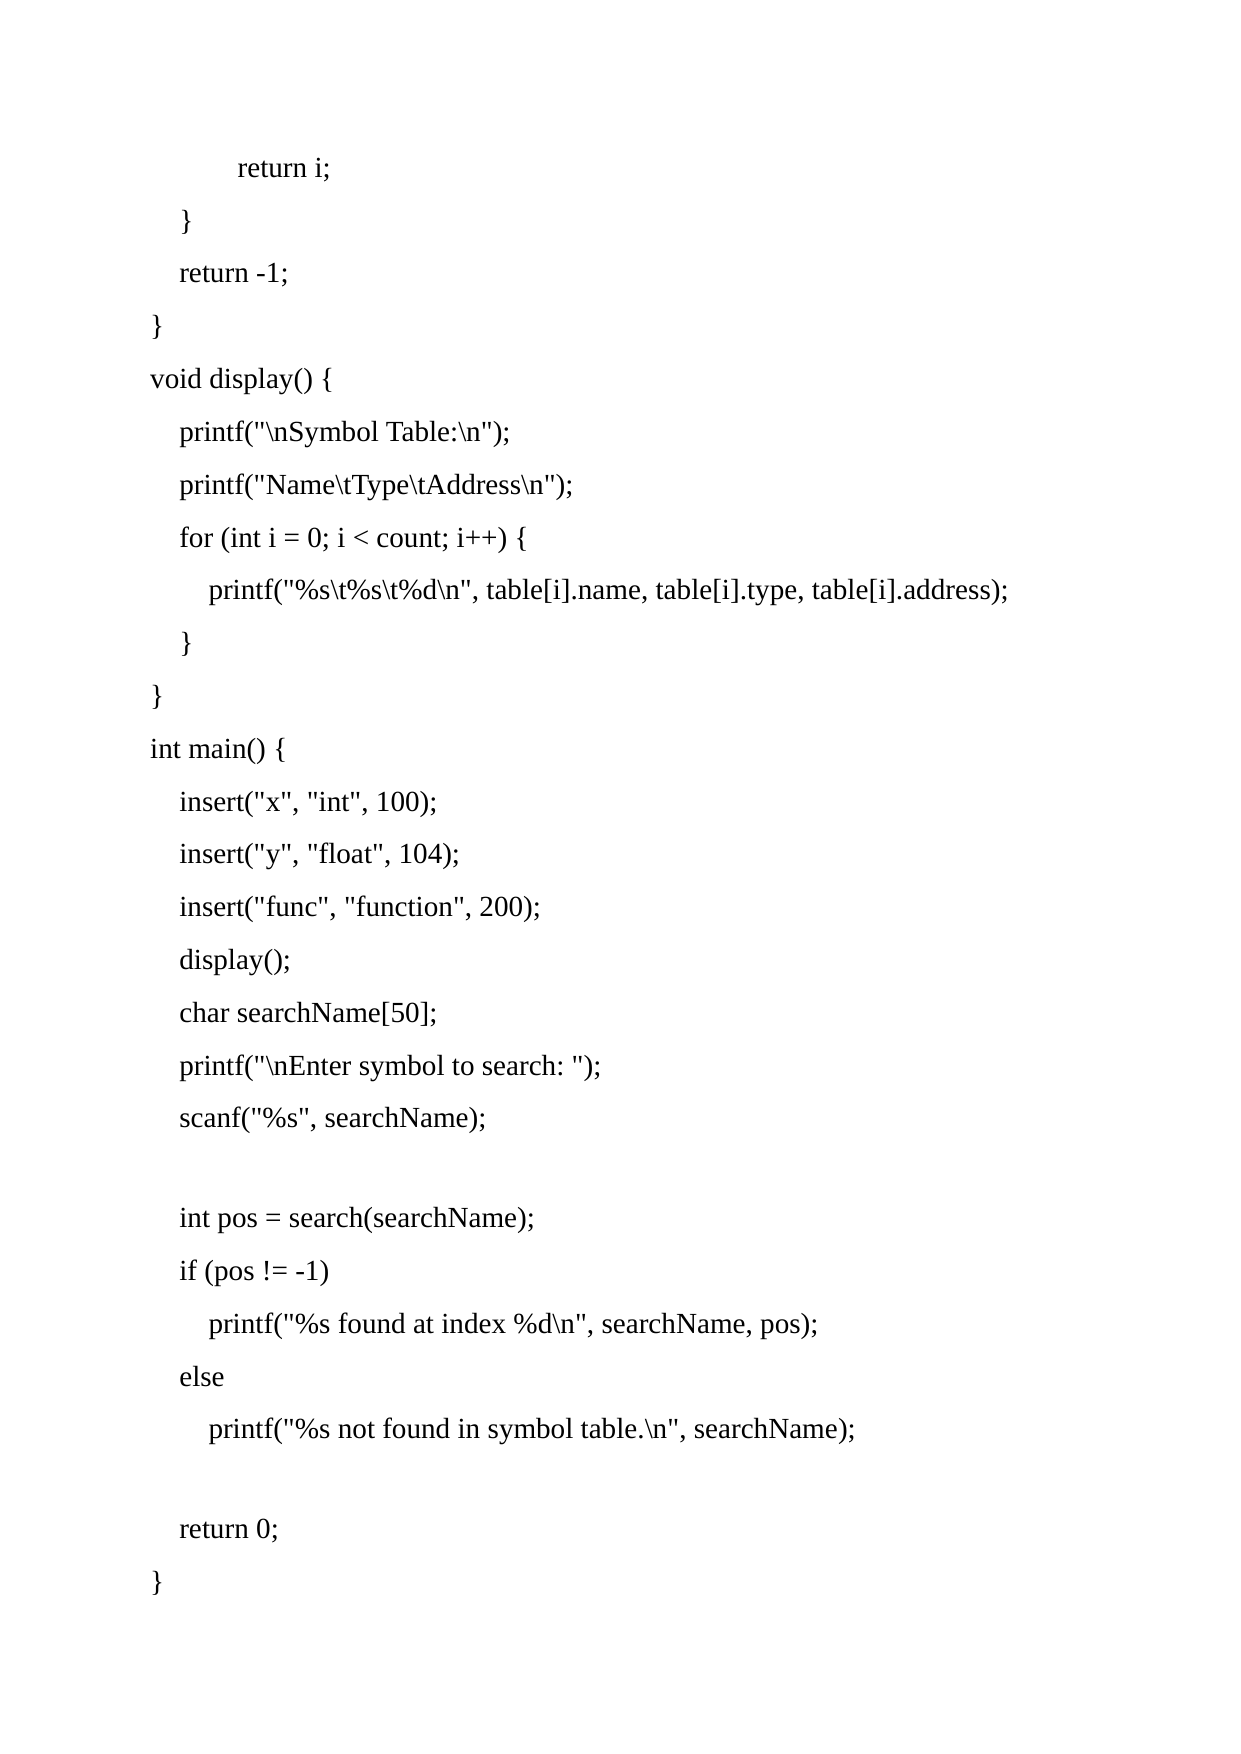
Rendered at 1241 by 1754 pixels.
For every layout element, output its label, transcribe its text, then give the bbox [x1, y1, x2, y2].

text printf("%s not found in symbol table.\n", searchName); [150, 1412, 1090, 1445]
text void display() { [150, 361, 1090, 395]
text } [150, 1564, 1090, 1598]
text if (pos != -1) [150, 1253, 1090, 1287]
text printf("\nEnter symbol to search: "); [150, 1048, 1090, 1081]
text printf("\nSymbol Table:\n"); [150, 414, 1090, 448]
text insert("func", "function", 200); [150, 889, 1090, 923]
text } [150, 308, 1090, 342]
text for (int i = 0; i < count; i++) { [150, 520, 1090, 553]
text display(); [150, 942, 1090, 976]
text int main() { [150, 731, 1090, 764]
text insert("y", "float", 104); [150, 837, 1090, 870]
text printf("%s\t%s\t%d\n", table[i].name, table[i].type, table[i].address); [150, 572, 1090, 606]
text char searchName[50]; [150, 995, 1090, 1028]
text printf("%s found at index %d\n", searchName, pos); [150, 1306, 1090, 1339]
text int pos = search(searchName); [150, 1200, 1090, 1234]
text } [150, 625, 1090, 659]
text insert("x", "int", 100); [150, 784, 1090, 817]
text scanf("%s", searchName); [150, 1101, 1090, 1134]
text printf("Name\tType\tAddress\n"); [150, 467, 1090, 500]
text else [150, 1359, 1090, 1392]
text return -1; [150, 256, 1090, 289]
text return i; [150, 150, 1090, 183]
text } [150, 678, 1090, 712]
text } [150, 203, 1090, 236]
text return 0; [150, 1511, 1090, 1545]
